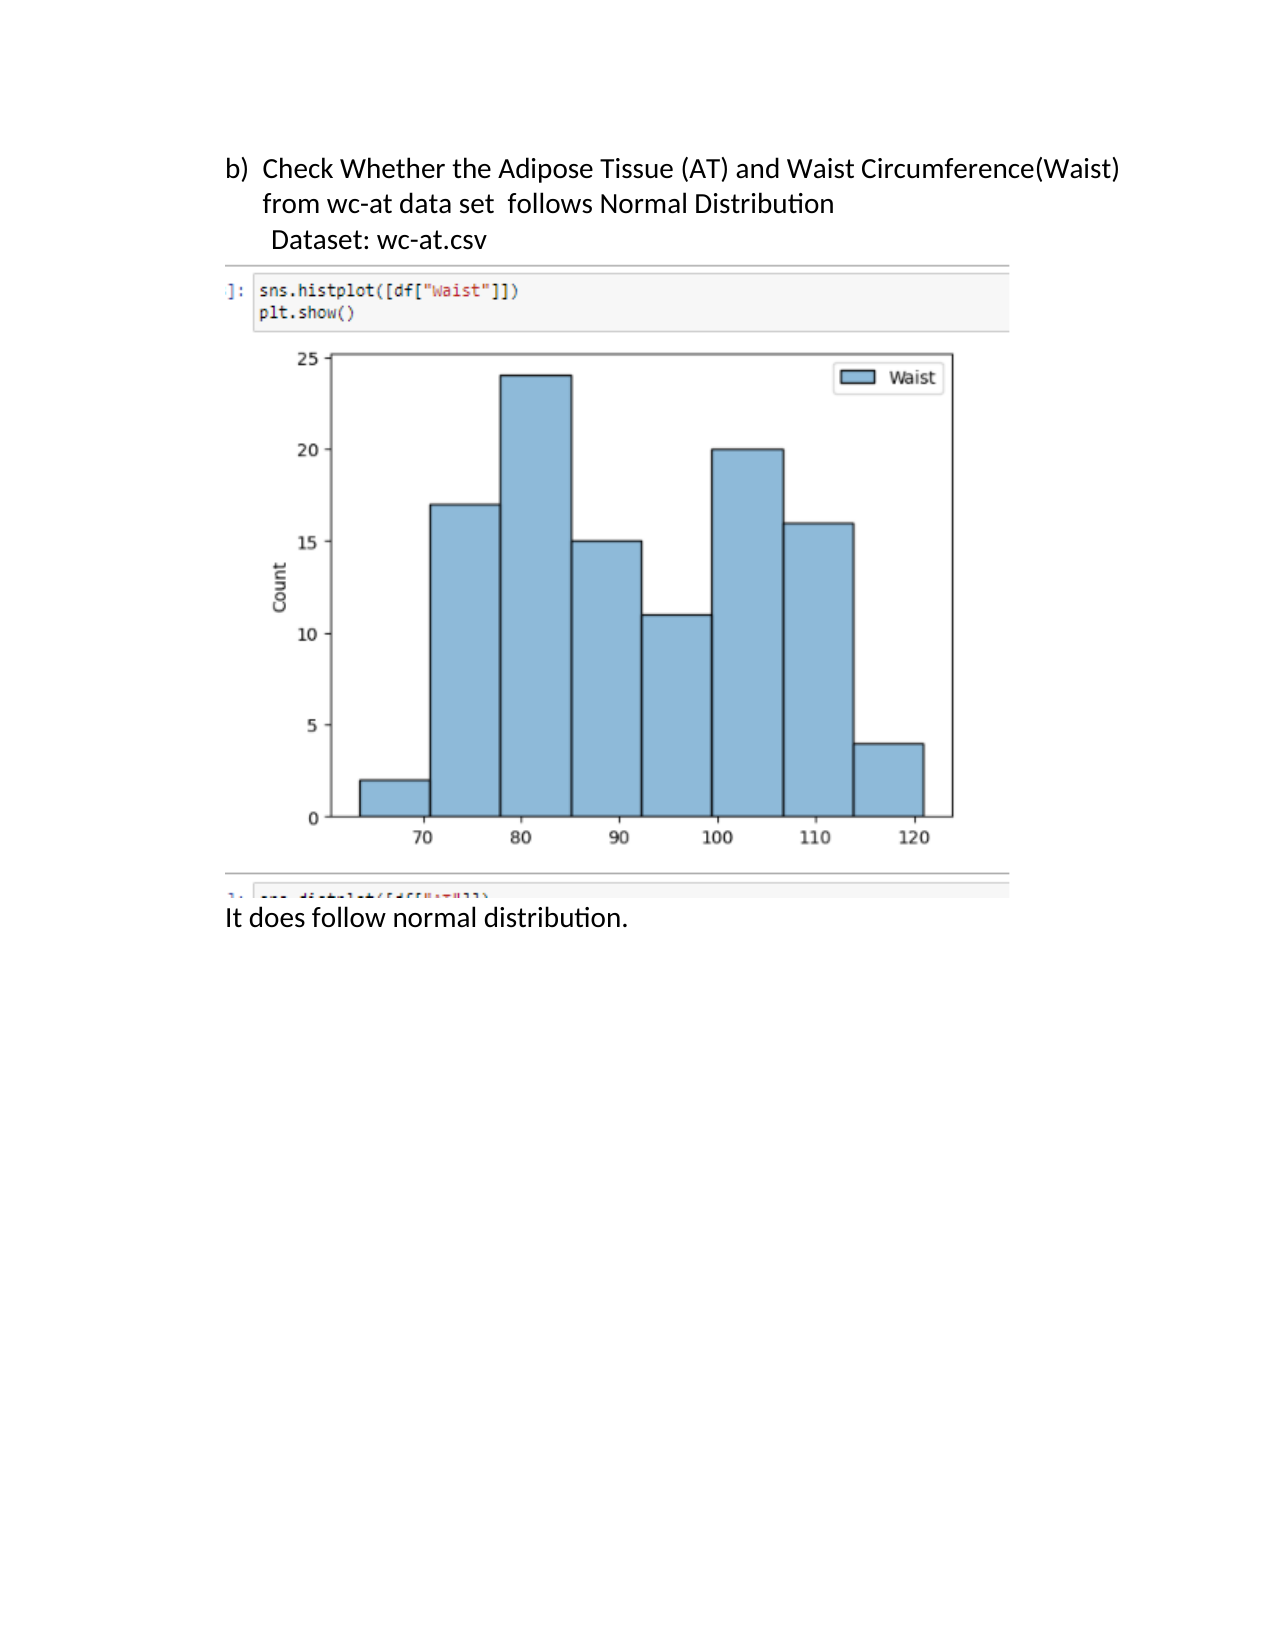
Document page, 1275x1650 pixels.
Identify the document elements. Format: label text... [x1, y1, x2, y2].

list Check Whether the Adipose Tissue (AT) and Waist Circumference(Waist) from wc-at data set follows Normal Distribution [225, 150, 1125, 221]
list It does follow normal distribution. [225, 899, 1125, 935]
list Dataset: wc-at.csv [225, 221, 1125, 257]
picture [225, 259, 1010, 898]
